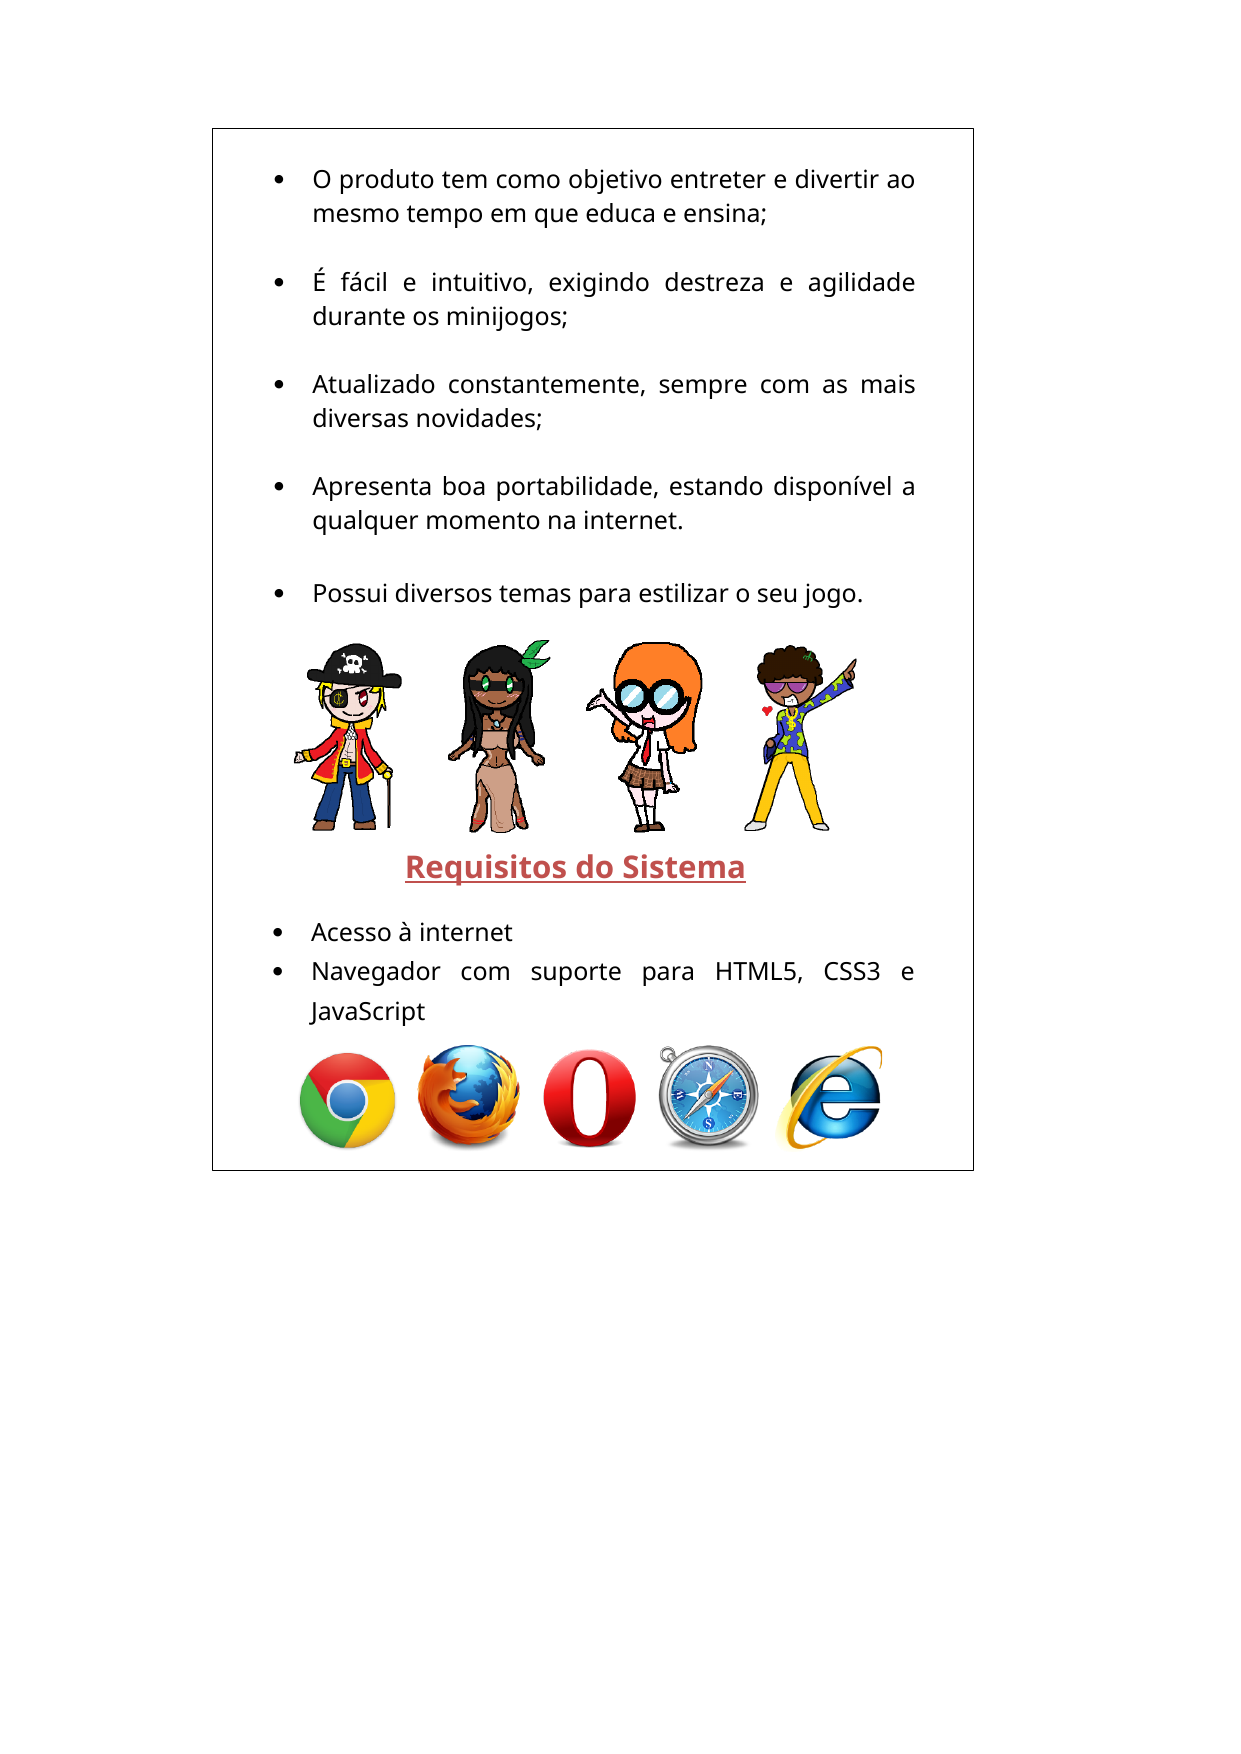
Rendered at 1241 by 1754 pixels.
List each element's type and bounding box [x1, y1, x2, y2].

picture [741, 645, 859, 833]
picture [654, 1044, 762, 1152]
picture [535, 1044, 643, 1152]
picture [585, 642, 703, 833]
picture [293, 643, 402, 831]
picture [775, 1044, 883, 1152]
picture [293, 1046, 401, 1154]
picture [447, 639, 551, 834]
picture [414, 1044, 522, 1152]
